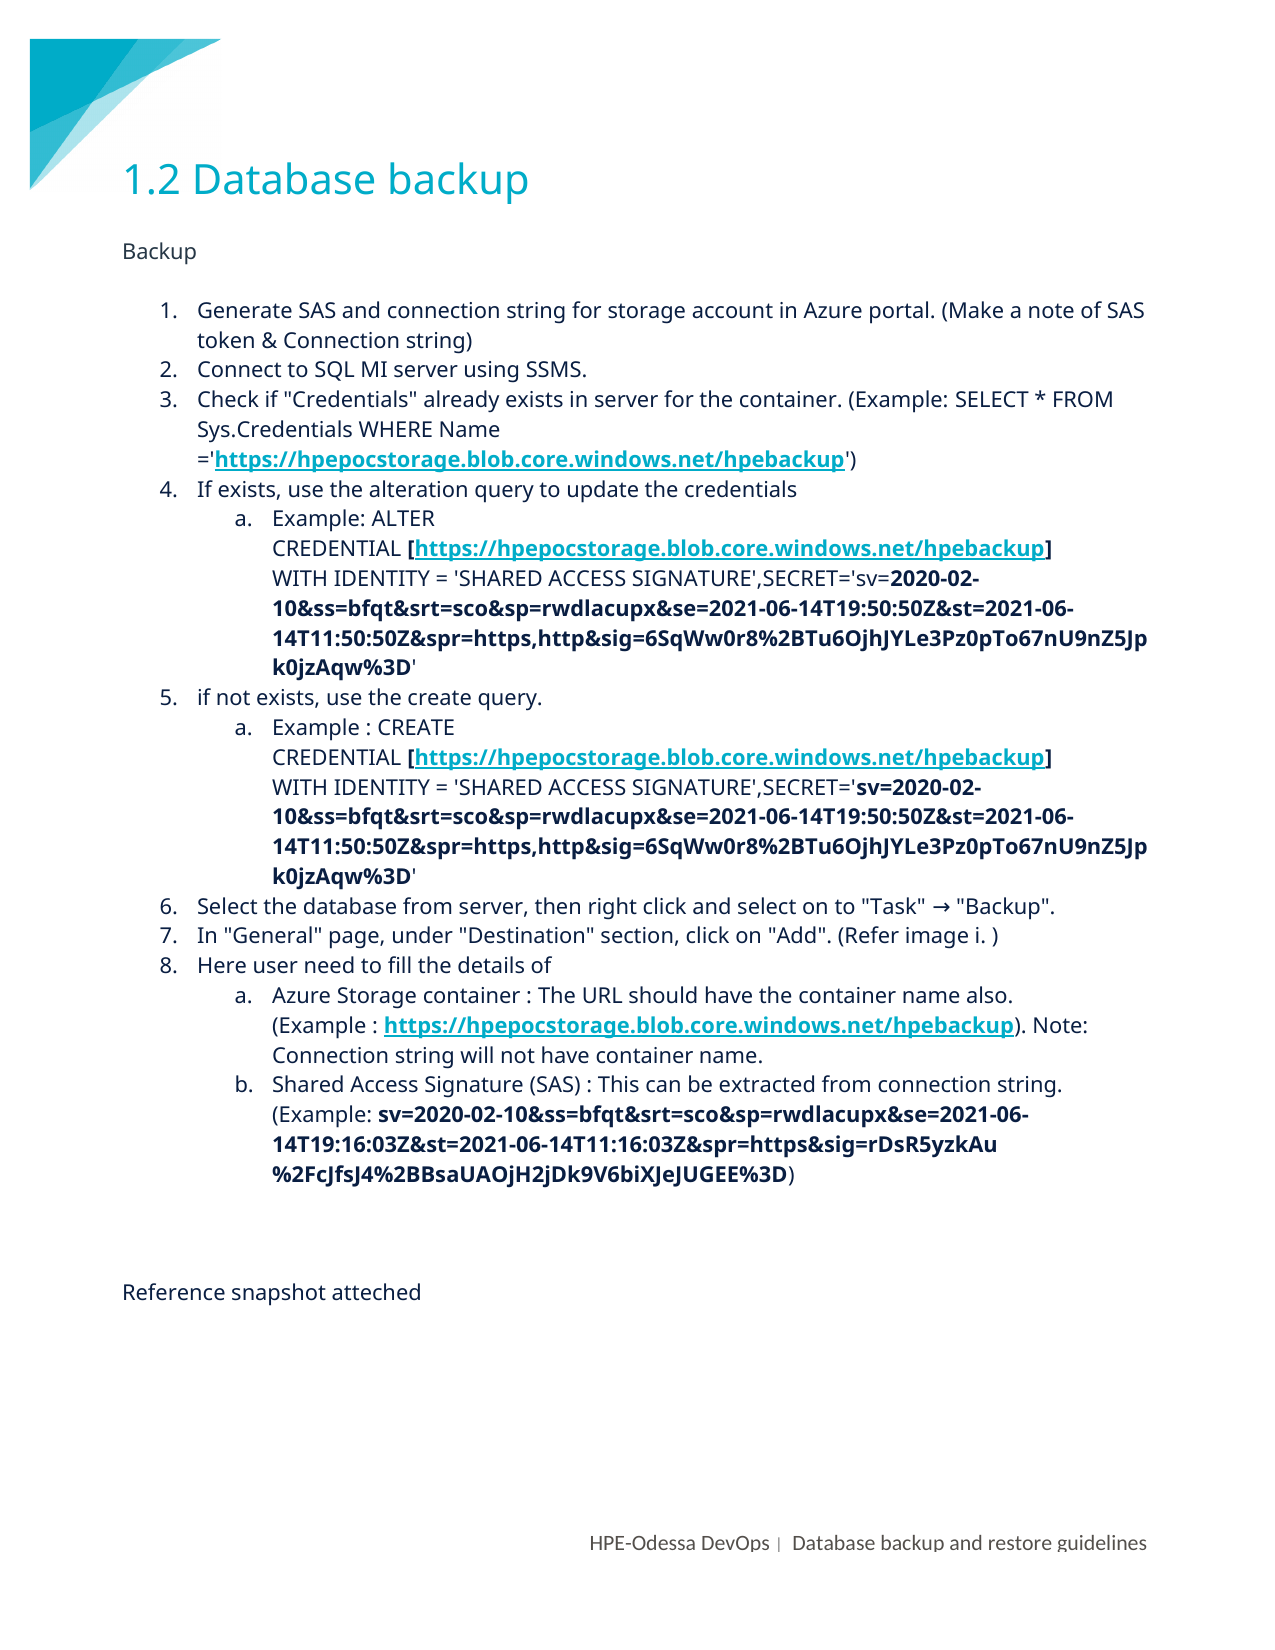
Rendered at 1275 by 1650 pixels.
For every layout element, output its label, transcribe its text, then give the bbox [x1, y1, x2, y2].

list Shared Access Signature (SAS) : This can be extracted from connection string. (Example: sv=2020-02-10&ss=bfqt&srt=sco&sp=rwdlacupx&se=2021-06-14T19:16:03Z&st=2021-06-14T11:16:03Z&spr=https&sig=rDsR5yzkAu%2FcJfsJ4%2BBsaUAOjH2jDk9V6biXJeJUGEE%3D) [234, 1069, 1155, 1189]
subtitle 1.2 Database backup [122, 150, 1155, 207]
list In "General" page, under "Destination" section, click on "Add". (Refer image i. ) [159, 921, 1155, 950]
list Azure Storage container : The URL should have the container name also. (Example : https://hpepocstorage.blob.core.windows.net/hpebackup). Note: Connection string will not have container name. [234, 980, 1155, 1069]
list Check if "Credentials" already exists in server for the container. (Example: SELECT * FROM Sys.Credentials WHERE Name ='https://hpepocstorage.blob.core.windows.net/hpebackup') [159, 384, 1155, 474]
list If exists, use the alteration query to update the credentials [159, 474, 1155, 503]
list Example : CREATE CREDENTIAL [https://hpepocstorage.blob.core.windows.net/hpebackup] WITH IDENTITY = 'SHARED ACCESS SIGNATURE',SECRET='sv=2020-02-10&ss=bfqt&srt=sco&sp=rwdlacupx&se=2021-06-14T19:50:50Z&st=2021-06-14T11:50:50Z&spr=https,http&sig=6SqWw0r8%2BTu6OjhJYLe3Pz0pTo67nU9nZ5Jpk0jzAqw%3D' [234, 712, 1155, 891]
list Here user need to fill the details of [159, 950, 1155, 980]
list if not exists, use the create query. [159, 682, 1155, 712]
text Reference snapshot atteched [122, 1277, 1155, 1307]
list Generate SAS and connection string for storage account in Azure portal. (Make a note of SAS token & Connection string) [159, 295, 1155, 354]
subtitle Backup [122, 236, 1155, 266]
list Connect to SQL MI server using SSMS. [159, 354, 1155, 384]
list Example: ALTER CREDENTIAL [https://hpepocstorage.blob.core.windows.net/hpebackup] WITH IDENTITY = 'SHARED ACCESS SIGNATURE',SECRET='sv=2020-02-10&ss=bfqt&srt=sco&sp=rwdlacupx&se=2021-06-14T19:50:50Z&st=2021-06-14T11:50:50Z&spr=https,http&sig=6SqWw0r8%2BTu6OjhJYLe3Pz0pTo67nU9nZ5Jpk0jzAqw%3D' [234, 503, 1155, 682]
list Select the database from server, then right click and select on to "Task" → "Backup". [159, 891, 1155, 921]
picture [29, 38, 223, 192]
